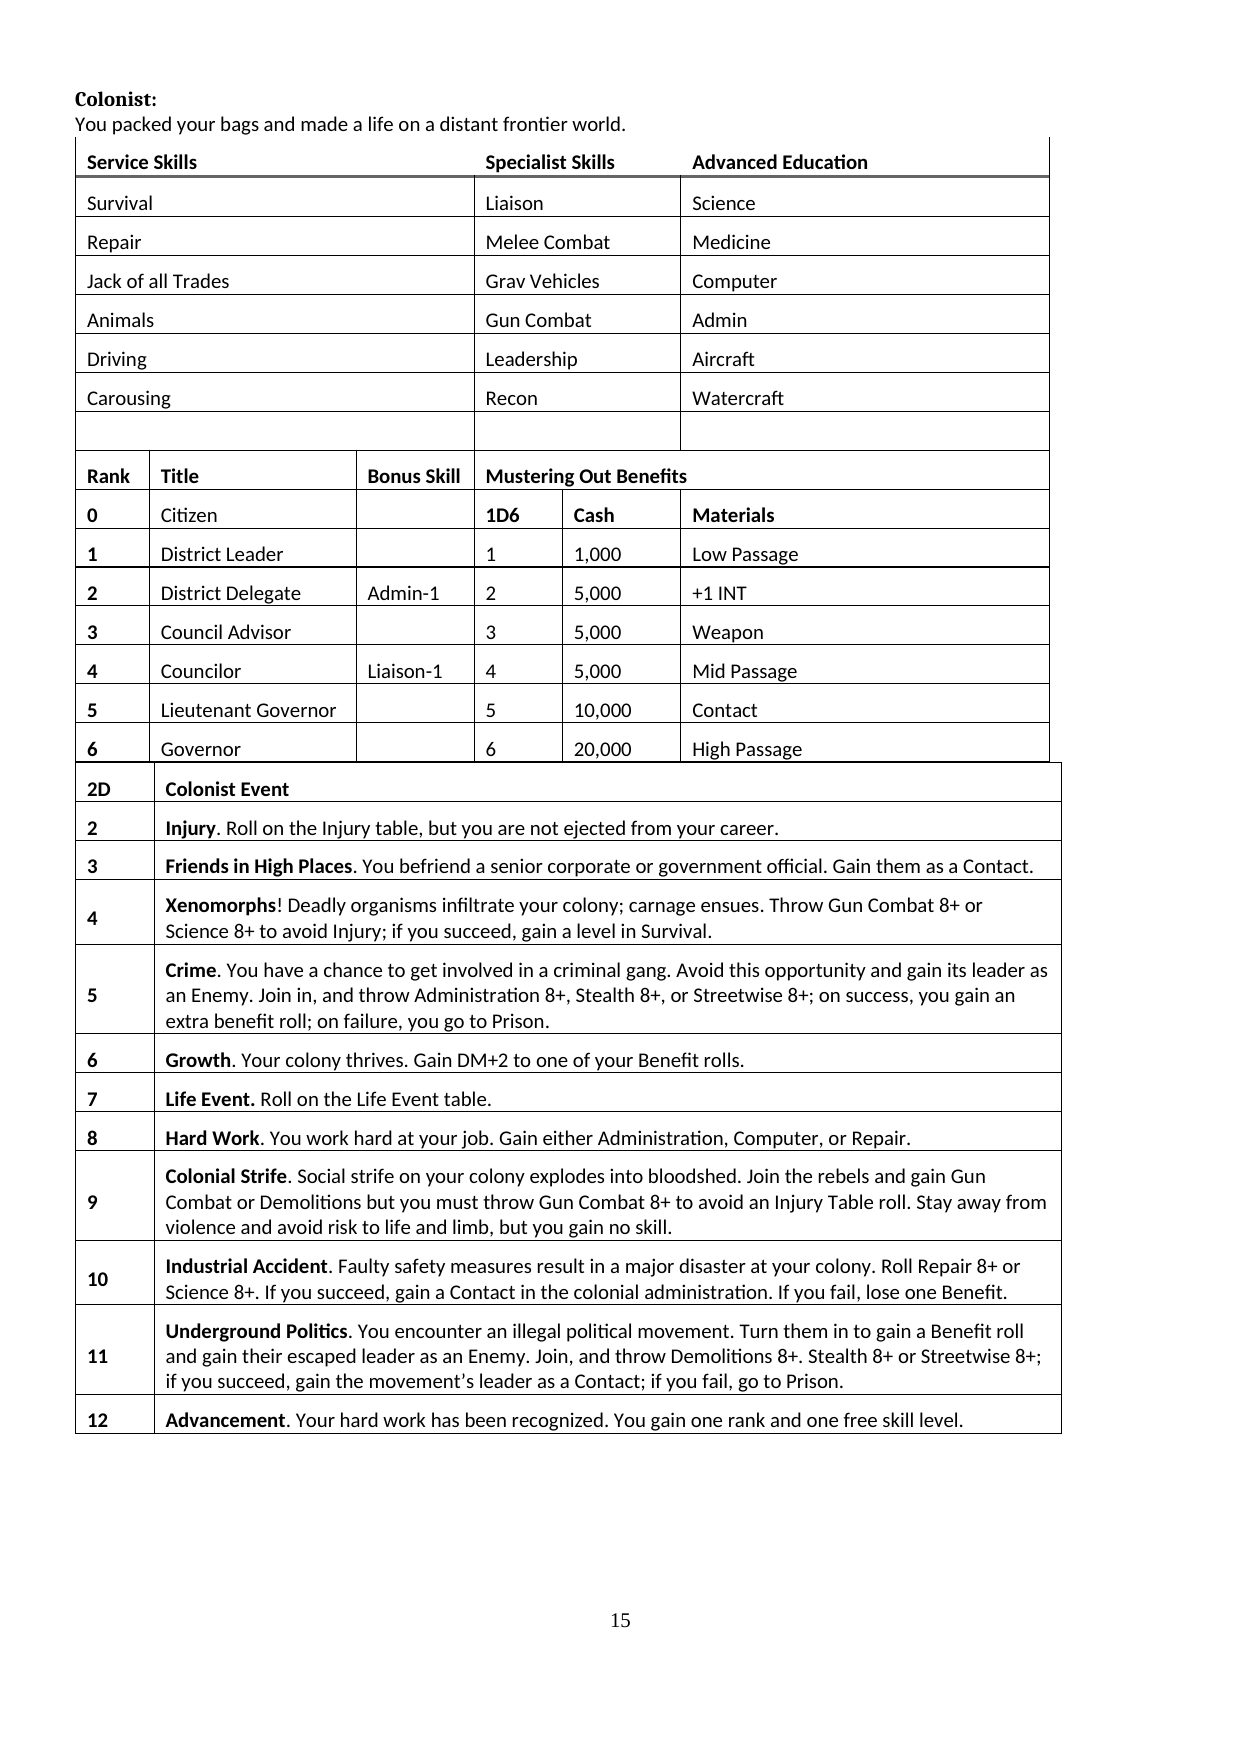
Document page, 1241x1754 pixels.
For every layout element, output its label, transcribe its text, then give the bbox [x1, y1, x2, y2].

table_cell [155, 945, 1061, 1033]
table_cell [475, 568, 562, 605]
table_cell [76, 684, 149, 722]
table_cell Repair [76, 217, 474, 255]
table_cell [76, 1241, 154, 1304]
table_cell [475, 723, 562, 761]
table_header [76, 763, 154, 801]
table_cell Driving [76, 334, 474, 372]
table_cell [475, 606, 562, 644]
table_cell 1D6 [475, 490, 562, 527]
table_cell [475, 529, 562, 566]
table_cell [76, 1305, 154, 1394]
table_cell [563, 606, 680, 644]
table_cell 1 [76, 529, 149, 566]
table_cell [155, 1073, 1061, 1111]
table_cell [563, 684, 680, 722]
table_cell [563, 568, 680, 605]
text You packed your bags and made a life on a distant frontier world. [75, 111, 1165, 137]
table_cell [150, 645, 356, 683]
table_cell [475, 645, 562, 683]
table_header Advanced Education [681, 137, 1049, 175]
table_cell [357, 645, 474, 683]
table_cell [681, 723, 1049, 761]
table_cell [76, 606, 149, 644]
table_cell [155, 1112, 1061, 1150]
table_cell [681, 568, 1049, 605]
table_cell Science [681, 178, 1049, 216]
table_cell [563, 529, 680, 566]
table_cell Melee Combat [475, 217, 680, 255]
subtitle Colonist: [75, 87, 1165, 111]
table_cell Carousing [76, 373, 474, 411]
table_cell Admin [681, 295, 1049, 333]
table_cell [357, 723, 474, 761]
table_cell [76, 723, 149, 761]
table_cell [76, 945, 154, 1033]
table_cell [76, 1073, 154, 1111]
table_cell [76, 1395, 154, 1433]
table_cell Leadership [475, 334, 680, 372]
table_cell [681, 412, 1049, 449]
table_cell Jack of all Trades [76, 256, 474, 294]
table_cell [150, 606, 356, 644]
table_header Service Skills [76, 137, 474, 175]
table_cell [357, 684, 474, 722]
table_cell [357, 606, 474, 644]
table_cell [475, 412, 680, 449]
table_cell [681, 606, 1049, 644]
table_cell Aircraft [681, 334, 1049, 372]
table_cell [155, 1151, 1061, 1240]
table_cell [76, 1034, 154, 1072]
table_cell Animals [76, 295, 474, 333]
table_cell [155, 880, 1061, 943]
table_cell Liaison [475, 178, 680, 216]
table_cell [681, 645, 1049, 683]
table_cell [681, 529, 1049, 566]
table_cell Grav Vehicles [475, 256, 680, 294]
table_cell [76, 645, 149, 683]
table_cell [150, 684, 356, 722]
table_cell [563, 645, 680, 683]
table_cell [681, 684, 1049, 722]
table_cell Recon [475, 373, 680, 411]
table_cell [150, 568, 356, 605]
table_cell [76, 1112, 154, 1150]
table_cell Title [150, 451, 356, 488]
table_cell Citizen [150, 490, 356, 527]
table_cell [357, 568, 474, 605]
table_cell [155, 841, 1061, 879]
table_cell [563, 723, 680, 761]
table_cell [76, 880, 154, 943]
table_cell Cash [563, 490, 680, 527]
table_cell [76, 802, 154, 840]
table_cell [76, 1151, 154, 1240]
table_cell Medicine [681, 217, 1049, 255]
table_cell Rank [76, 451, 149, 488]
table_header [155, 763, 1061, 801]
table_cell 0 [76, 490, 149, 527]
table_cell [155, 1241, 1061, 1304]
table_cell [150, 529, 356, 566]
table_cell Computer [681, 256, 1049, 294]
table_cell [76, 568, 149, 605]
table_cell Bonus Skill [357, 451, 474, 488]
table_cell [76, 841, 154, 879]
table_header Specialist Skills [474, 137, 681, 175]
table_cell [76, 412, 474, 449]
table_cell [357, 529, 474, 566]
table_cell [357, 490, 474, 527]
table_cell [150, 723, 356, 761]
table_cell Mustering Out Benefits [475, 451, 1049, 488]
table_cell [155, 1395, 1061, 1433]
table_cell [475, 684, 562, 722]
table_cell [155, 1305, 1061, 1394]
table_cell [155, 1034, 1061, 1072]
table_cell Watercraft [681, 373, 1049, 411]
table_cell Survival [76, 178, 474, 216]
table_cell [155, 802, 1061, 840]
table_cell Gun Combat [475, 295, 680, 333]
table_cell Materials [681, 490, 1049, 527]
